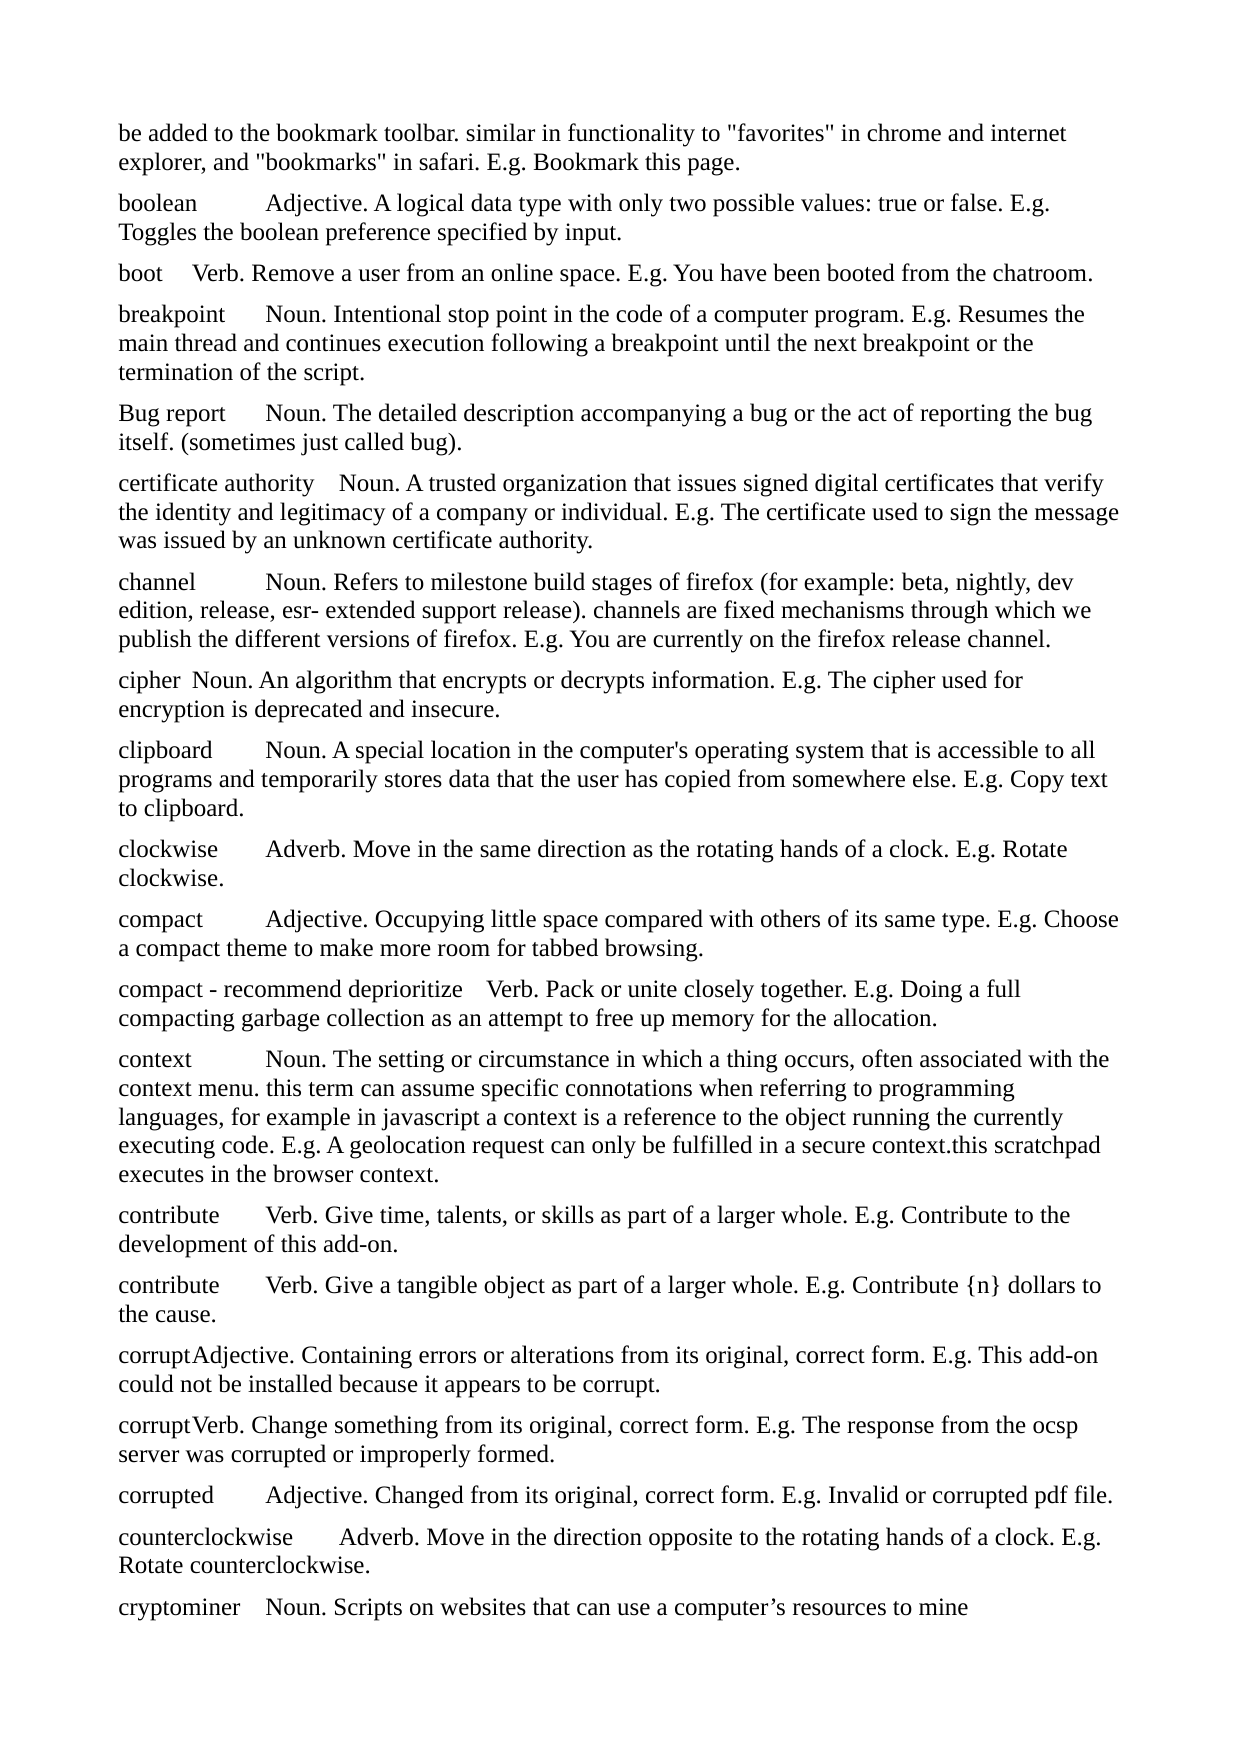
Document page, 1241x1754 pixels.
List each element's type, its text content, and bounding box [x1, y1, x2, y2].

text corrupted Adjective. Changed from its original, correct form. E.g. Invalid or corrupted pdf file. [118, 1481, 1122, 1509]
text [118, 1592, 1122, 1621]
text corrupt Adjective. Containing errors or alterations from its original, correct form. E.g. This add-on could not be installed because it appears to be corrupt. [118, 1341, 1122, 1398]
text clockwise Adverb. Move in the same direction as the rotating hands of a clock. E.g. Rotate clockwise. [118, 834, 1122, 892]
text contribute Verb. Give a tangible object as part of a larger whole. E.g. Contribute {n} dollars to the cause. [118, 1271, 1122, 1328]
text contribute Verb. Give time, talents, or skills as part of a larger whole. E.g. Contribute to the development of this add-on. [118, 1201, 1122, 1258]
text compact Adjective. Occupying little space compared with others of its same type. E.g. Choose a compact theme to make more room for tabbed browsing. [118, 904, 1122, 962]
text breakpoint Noun. Intentional stop point in the code of a computer program. E.g. Resumes the main thread and continues execution following a breakpoint until the next breakpoint or the termination of the script. [118, 299, 1122, 386]
text corrupt Verb. Change something from its original, correct form. E.g. The response from the ocsp server was corrupted or improperly formed. [118, 1411, 1122, 1468]
text boolean Adjective. A logical data type with only two possible values: true or false. E.g. Toggles the boolean preference specified by input. [118, 188, 1122, 246]
text clipboard Noun. A special location in the computer's operating system that is accessible to all programs and temporarily stores data that the user has copied from somewhere else. E.g. Copy text to clipboard. [118, 736, 1122, 822]
text counterclockwise Adverb. Move in the direction opposite to the rotating hands of a clock. E.g. Rotate counterclockwise. [118, 1522, 1122, 1579]
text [118, 118, 1122, 176]
text cipher Noun. An algorithm that encrypts or decrypts information. E.g. The cipher used for encryption is deprecated and insecure. [118, 666, 1122, 723]
text channel Noun. Refers to milestone build stages of firefox (for example: beta, nightly, dev edition, release, esr- extended support release). channels are fixed mechanisms through which we publish the different versions of firefox. E.g. You are currently on the firefox release channel. [118, 567, 1122, 653]
text Bug report Noun. The detailed description accompanying a bug or the act of reporting the bug itself. (sometimes just called bug). [118, 398, 1122, 456]
text boot Verb. Remove a user from an online space. E.g. You have been booted from the chatroom. [118, 258, 1122, 287]
text compact - recommend deprioritize Verb. Pack or unite closely together. E.g. Doing a full compacting garbage collection as an attempt to free up memory for the allocation. [118, 974, 1122, 1032]
text context Noun. The setting or circumstance in which a thing occurs, often associated with the context menu. this term can assume specific connotations when referring to programming languages, for example in javascript a context is a reference to the object running the currently executing code. E.g. A geolocation request can only be fulfilled in a secure context.this scratchpad executes in the browser context. [118, 1044, 1122, 1188]
text certificate authority Noun. A trusted organization that issues signed digital certificates that verify the identity and legitimacy of a company or individual. E.g. The certificate used to sign the message was issued by an unknown certificate authority. [118, 468, 1122, 554]
